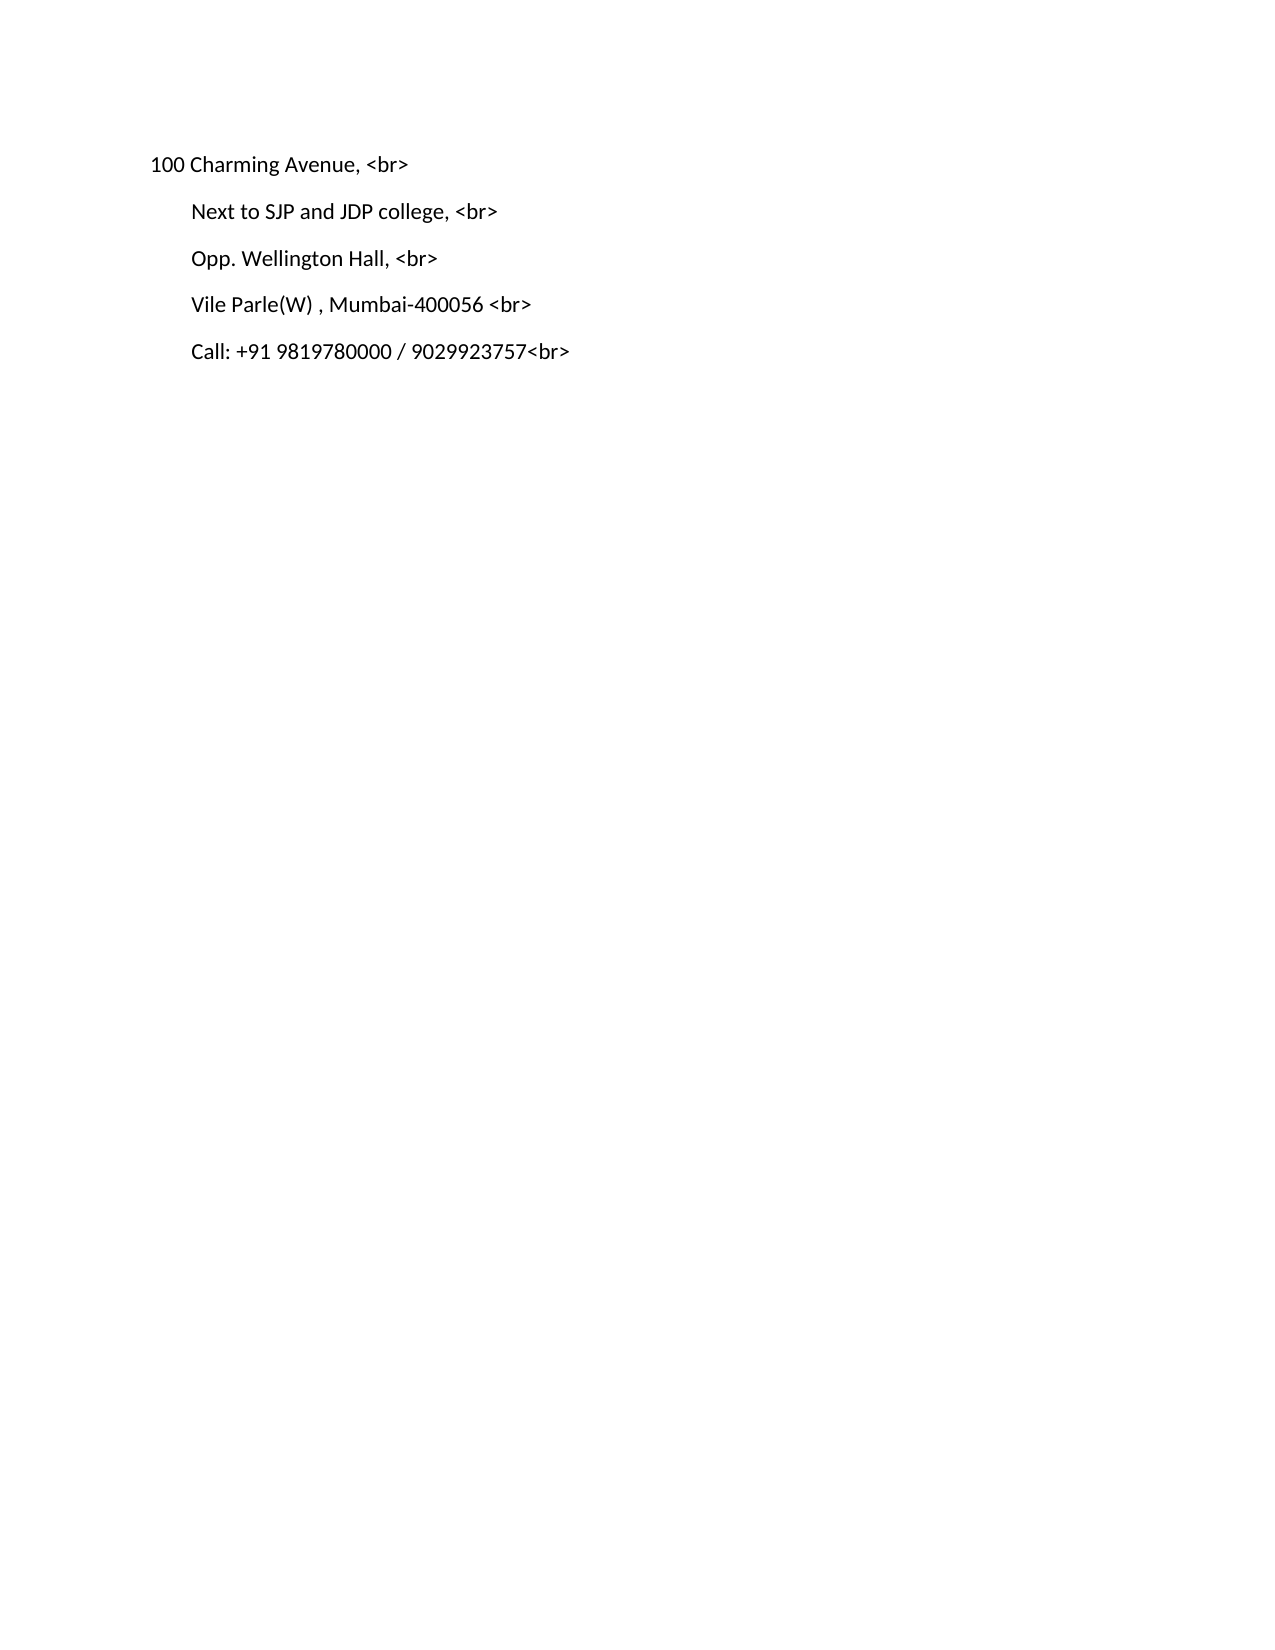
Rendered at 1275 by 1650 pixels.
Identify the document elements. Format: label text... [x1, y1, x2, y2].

text Call: +91 9819780000 / 9029923757<br> [150, 337, 1125, 366]
text Opp. Wellington Hall, <br> [150, 244, 1125, 272]
text Next to SJP and JDP college, <br> [150, 197, 1125, 225]
text 100 Charming Avenue, <br> [150, 150, 1125, 178]
text Vile Parle(W) , Mumbai-400056 <br> [150, 291, 1125, 319]
